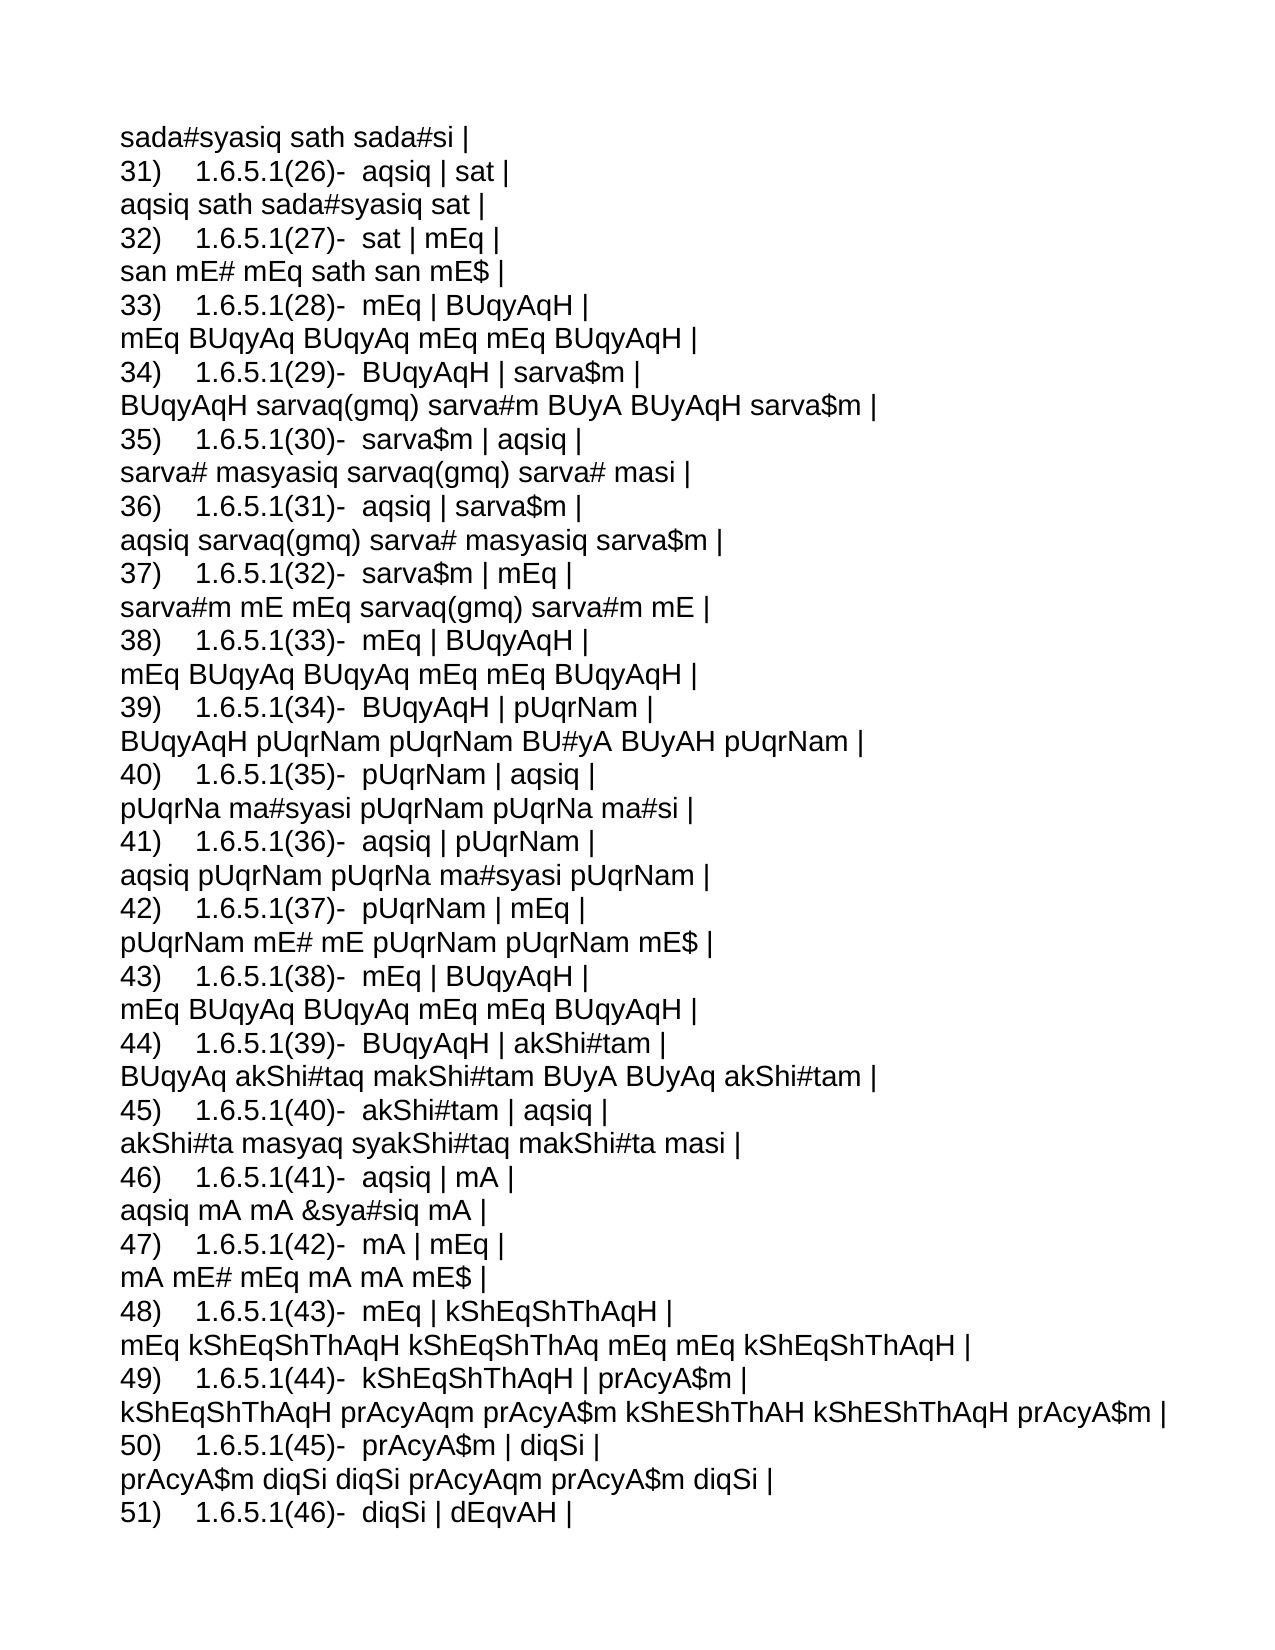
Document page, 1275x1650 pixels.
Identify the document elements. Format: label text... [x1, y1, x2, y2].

text 51) 1.6.5.1(46)- diqSi | dEqvAH | [120, 1495, 1200, 1529]
text 45) 1.6.5.1(40)- akShi#tam | aqsiq | [120, 1093, 1200, 1126]
text mEq kShEqShThAqH kShEqShThAq mEq mEq kShEqShThAqH | [120, 1327, 1200, 1361]
text san mE# mEq sath san mE$ | [120, 254, 1200, 288]
text 32) 1.6.5.1(27)- sat | mEq | [120, 221, 1200, 254]
text 49) 1.6.5.1(44)- kShEqShThAqH | prAcyA$m | [120, 1361, 1200, 1394]
text 38) 1.6.5.1(33)- mEq | BUqyAqH | [120, 623, 1200, 657]
text kShEqShThAqH prAcyAqm prAcyA$m kShEShThAH kShEShThAqH prAcyA$m | [120, 1394, 1200, 1428]
text 44) 1.6.5.1(39)- BUqyAqH | akShi#tam | [120, 1026, 1200, 1059]
text 37) 1.6.5.1(32)- sarva$m | mEq | [120, 556, 1200, 589]
text pUqrNa ma#syasi pUqrNam pUqrNa ma#si | [120, 791, 1200, 824]
text mA mE# mEq mA mA mE$ | [120, 1260, 1200, 1294]
text 34) 1.6.5.1(29)- BUqyAqH | sarva$m | [120, 355, 1200, 388]
text aqsiq pUqrNam pUqrNa ma#syasi pUqrNam | [120, 858, 1200, 891]
text mEq BUqyAq BUqyAq mEq mEq BUqyAqH | [120, 657, 1200, 690]
text 40) 1.6.5.1(35)- pUqrNam | aqsiq | [120, 757, 1200, 791]
text 50) 1.6.5.1(45)- prAcyA$m | diqSi | [120, 1428, 1200, 1462]
text 42) 1.6.5.1(37)- pUqrNam | mEq | [120, 891, 1200, 925]
text 41) 1.6.5.1(36)- aqsiq | pUqrNam | [120, 824, 1200, 858]
text 31) 1.6.5.1(26)- aqsiq | sat | [120, 153, 1200, 187]
text 33) 1.6.5.1(28)- mEq | BUqyAqH | [120, 288, 1200, 321]
text 43) 1.6.5.1(38)- mEq | BUqyAqH | [120, 958, 1200, 992]
text akShi#ta masyaq syakShi#taq makShi#ta masi | [120, 1126, 1200, 1160]
text 39) 1.6.5.1(34)- BUqyAqH | pUqrNam | [120, 690, 1200, 724]
text BUqyAqH sarvaq(gmq) sarva#m BUyA BUyAqH sarva$m | [120, 388, 1200, 422]
text aqsiq mA mA &sya#siq mA | [120, 1193, 1200, 1227]
text 35) 1.6.5.1(30)- sarva$m | aqsiq | [120, 422, 1200, 455]
text BUqyAq akShi#taq makShi#tam BUyA BUyAq akShi#tam | [120, 1059, 1200, 1093]
text BUqyAqH pUqrNam pUqrNam BU#yA BUyAH pUqrNam | [120, 724, 1200, 757]
text sada#syasiq sath sada#si | [120, 120, 1200, 153]
text aqsiq sarvaq(gmq) sarva# masyasiq sarva$m | [120, 522, 1200, 556]
text pUqrNam mE# mE pUqrNam pUqrNam mE$ | [120, 925, 1200, 958]
text 48) 1.6.5.1(43)- mEq | kShEqShThAqH | [120, 1294, 1200, 1327]
text 46) 1.6.5.1(41)- aqsiq | mA | [120, 1160, 1200, 1193]
text 36) 1.6.5.1(31)- aqsiq | sarva$m | [120, 489, 1200, 522]
text aqsiq sath sada#syasiq sat | [120, 187, 1200, 221]
text 47) 1.6.5.1(42)- mA | mEq | [120, 1227, 1200, 1260]
text prAcyA$m diqSi diqSi prAcyAqm prAcyA$m diqSi | [120, 1462, 1200, 1495]
text mEq BUqyAq BUqyAq mEq mEq BUqyAqH | [120, 321, 1200, 355]
text mEq BUqyAq BUqyAq mEq mEq BUqyAqH | [120, 992, 1200, 1026]
text sarva# masyasiq sarvaq(gmq) sarva# masi | [120, 455, 1200, 489]
text sarva#m mE mEq sarvaq(gmq) sarva#m mE | [120, 589, 1200, 623]
